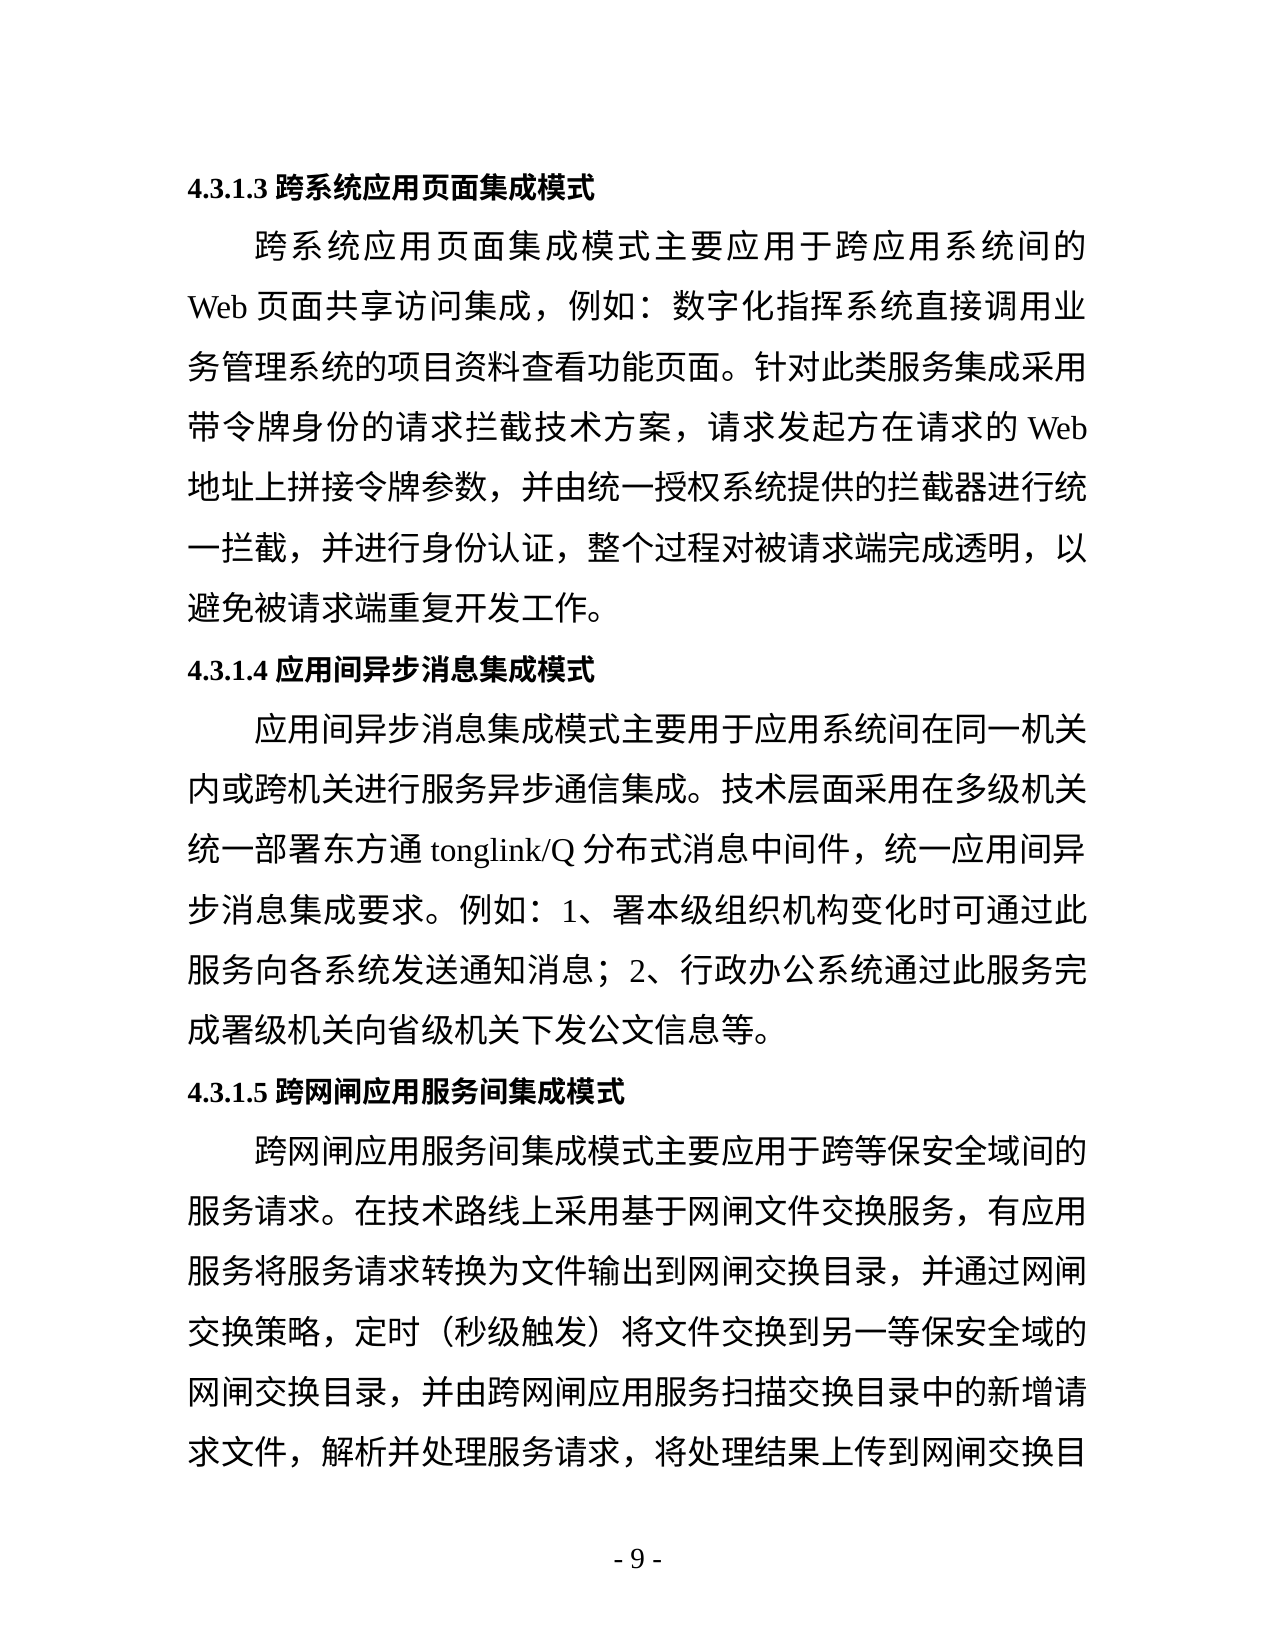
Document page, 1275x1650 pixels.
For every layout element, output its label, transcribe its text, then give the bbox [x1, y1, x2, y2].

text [187, 1115, 1087, 1477]
subtitle 应用间异步消息集成模式 [187, 632, 1087, 693]
text 跨系统应用页面集成模式主要应用于跨应用系统间的Web页面共享访问集成，例如：数字化指挥系统直接调用业务管理系统的项目资料查看功能页面。针对此类服务集成采用带令牌身份的请求拦截技术方案，请求发起方在请求的Web地址上拼接令牌参数，并由统一授权系统提供的拦截器进行统一拦截，并进行身份认证，整个过程对被请求端完成透明，以避免被请求端重复开发工作。 [187, 210, 1087, 632]
subtitle 跨网闸应用服务间集成模式 [187, 1055, 1087, 1115]
text 应用间异步消息集成模式主要用于应用系统间在同一机关内或跨机关进行服务异步通信集成。技术层面采用在多级机关统一部署东方通tonglink/Q分布式消息中间件，统一应用间异步消息集成要求。例如：1、署本级组织机构变化时可通过此服务向各系统发送通知消息；2、行政办公系统通过此服务完成署级机关向省级机关下发公文信息等。 [187, 693, 1087, 1055]
subtitle 跨系统应用页面集成模式 [187, 150, 1087, 210]
